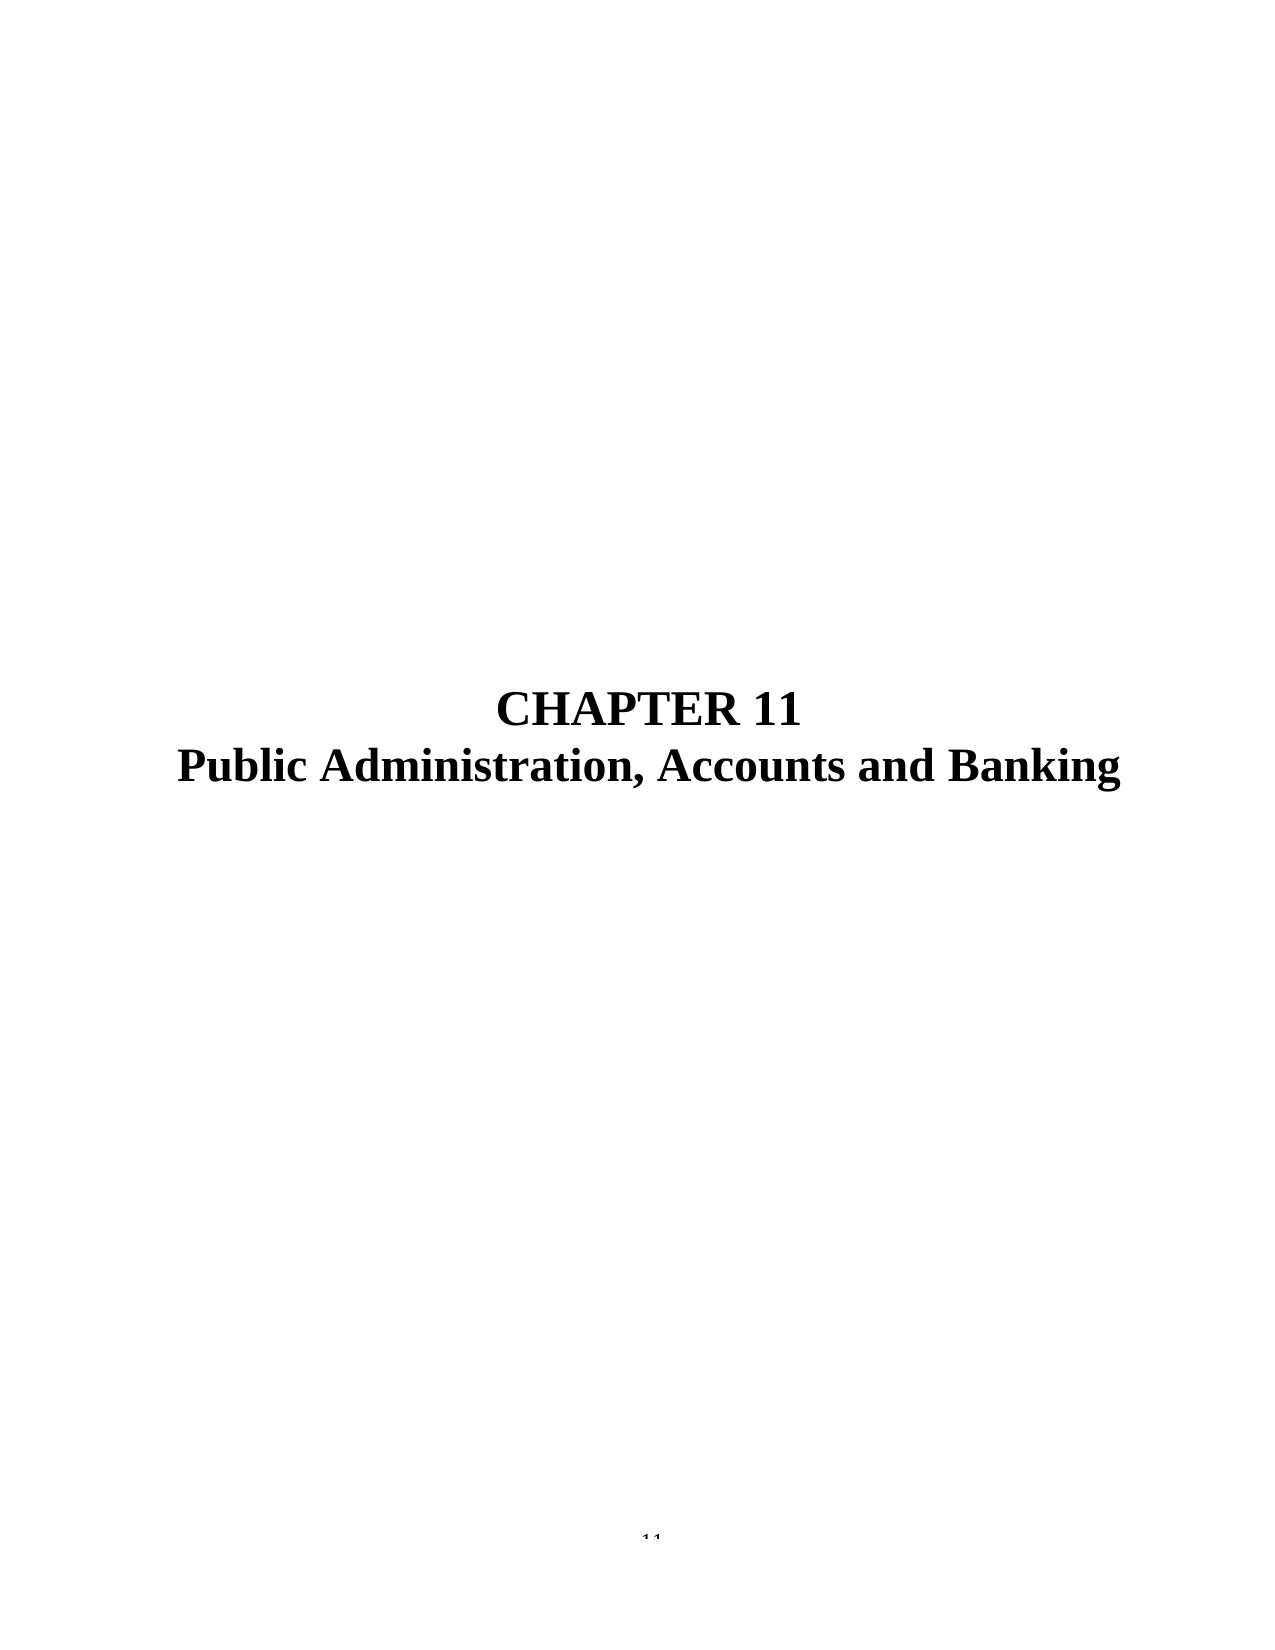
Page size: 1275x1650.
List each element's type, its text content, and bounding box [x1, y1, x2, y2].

subtitle CHAPTER 11 [135, 679, 1162, 736]
text Public Administration, Accounts and Banking [135, 737, 1162, 792]
